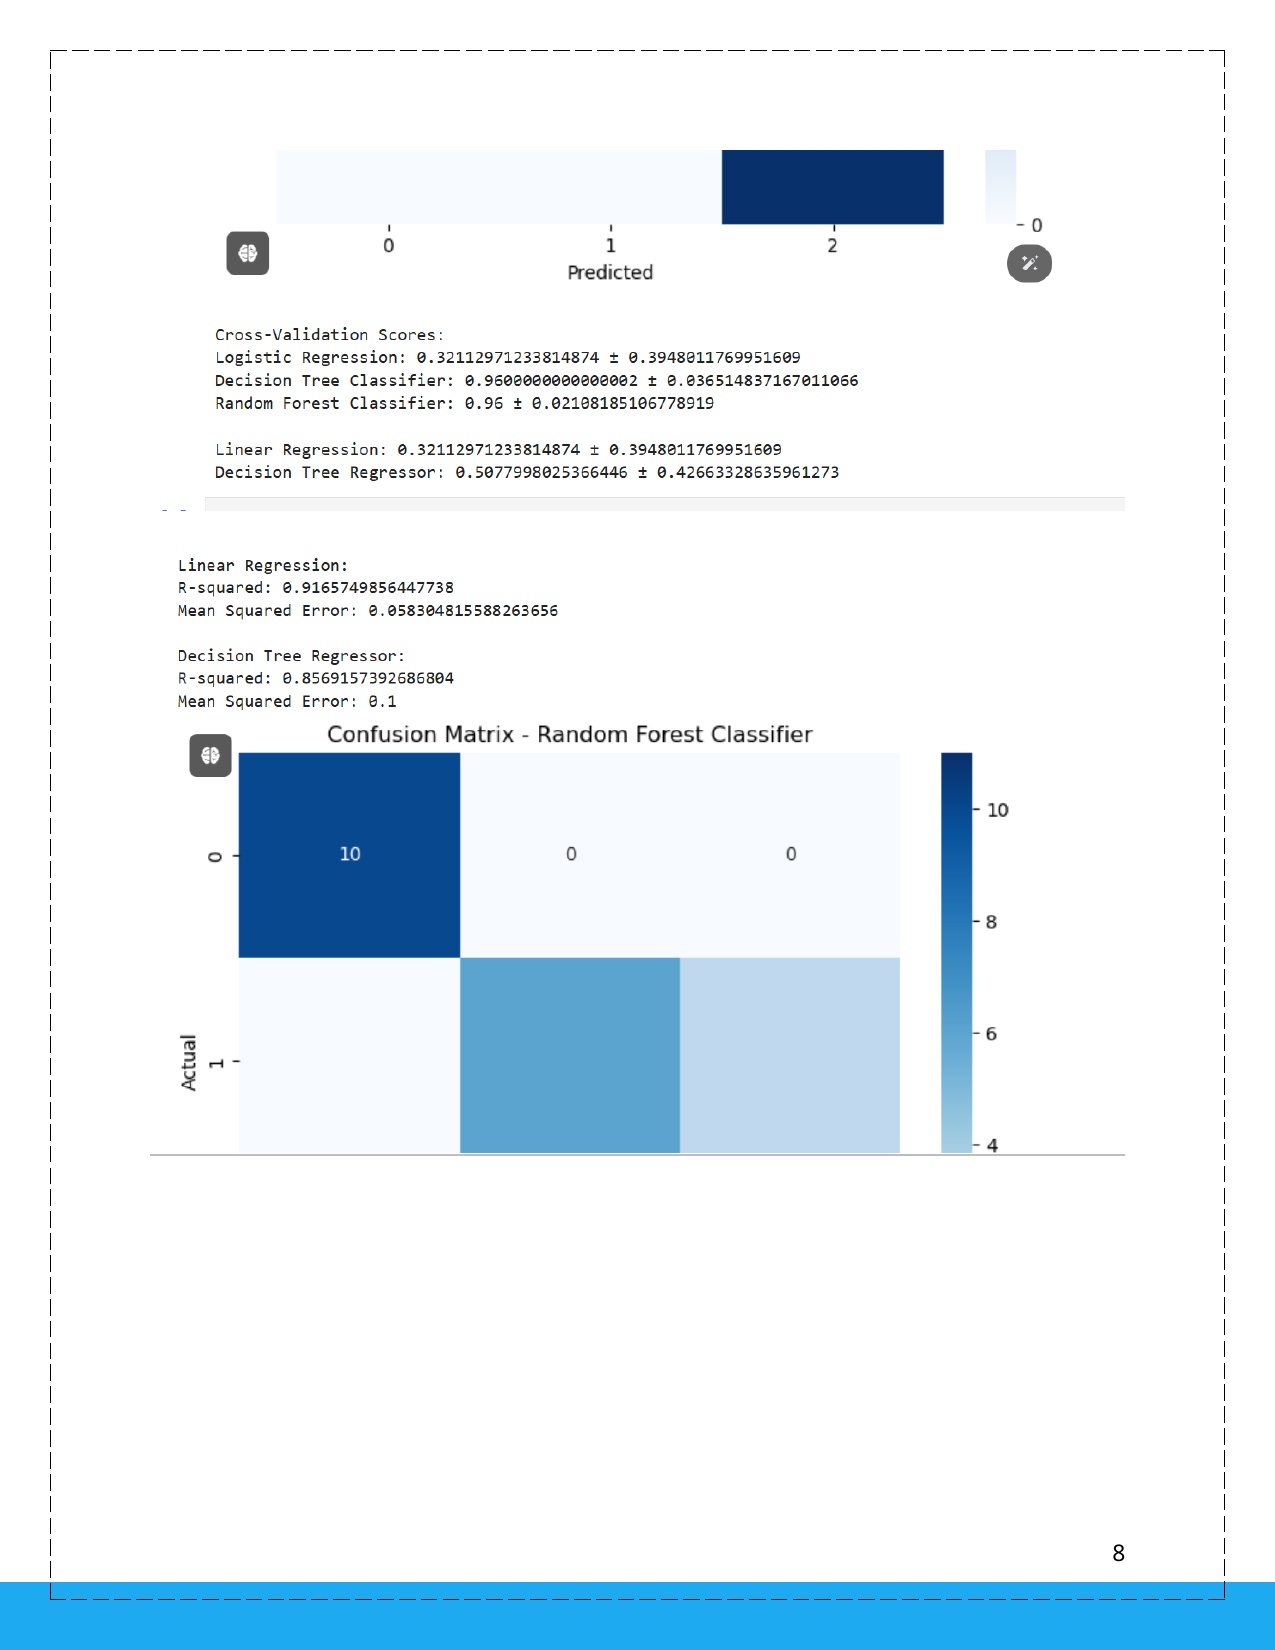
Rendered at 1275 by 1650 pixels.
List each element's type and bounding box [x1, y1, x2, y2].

picture [150, 150, 1125, 511]
picture [0, 1582, 1275, 1650]
picture [150, 538, 1125, 1156]
